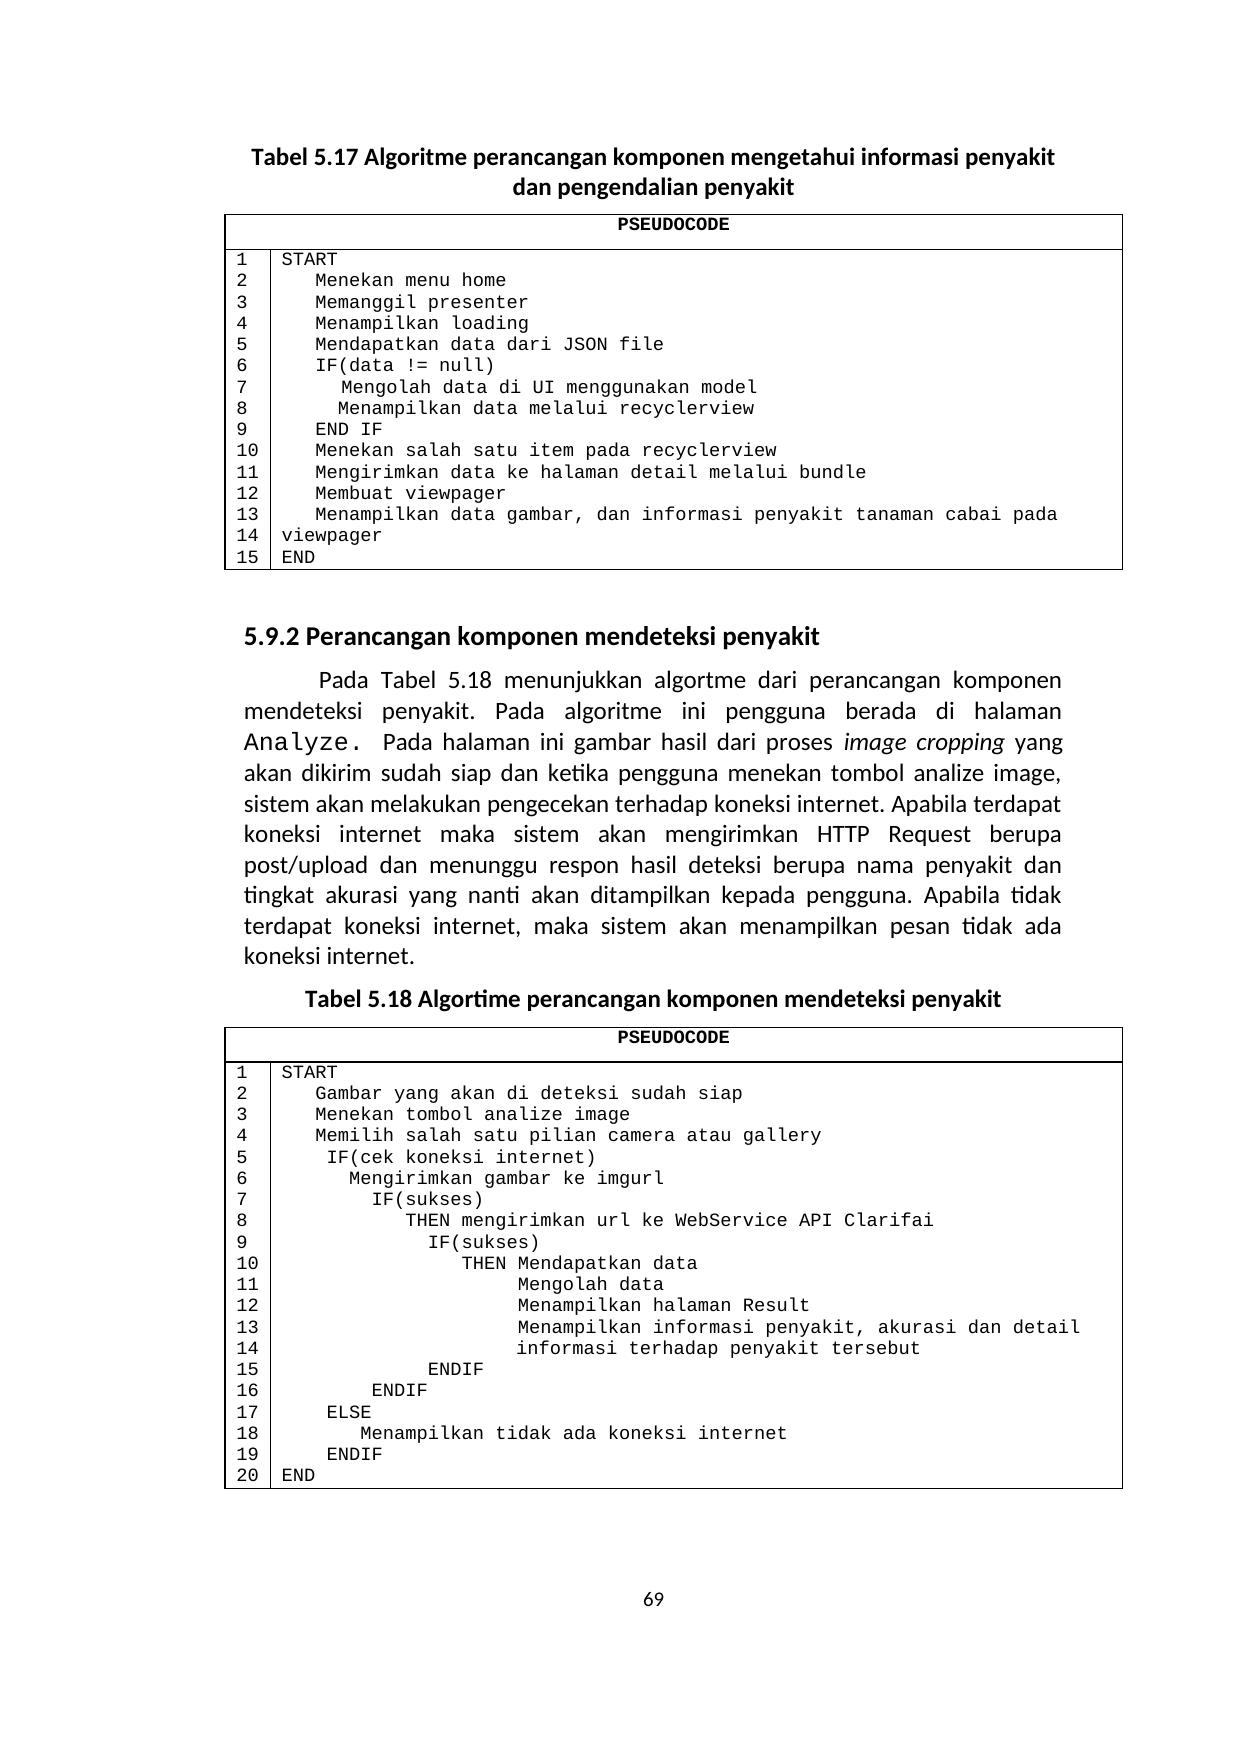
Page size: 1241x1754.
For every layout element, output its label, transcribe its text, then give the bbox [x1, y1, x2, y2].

table_cell 1 2 3 4 5 6 7 8 9 10 11 12 13 14 15 16 17 18 19 20 [226, 1063, 270, 1487]
subtitle Perancangan komponen mendeteksi penyakit [244, 619, 1063, 652]
table_cell START Menekan menu home Memanggil presenter Menampilkan loading Mendapatkan data dari JSON file IF(data != null) Mengolah data di UI menggunakan model Menampilkan data melalui recyclerview END IF Menekan salah satu item pada recyclerview Mengirimkan data ke halaman detail melalui bundle Membuat viewpager Menampilkan data gambar, dan informasi penyakit tanaman cabai pada viewpager END [271, 250, 1122, 569]
table_cell 1 2 3 4 5 6 7 8 9 10 11 12 13 14 15 [226, 250, 270, 569]
table_header PSEUDOCODE [226, 1028, 1122, 1061]
table_cell START Gambar yang akan di deteksi sudah siap Menekan tombol analize image Memilih salah satu pilian camera atau gallery IF(cek koneksi internet) Mengirimkan gambar ke imgurl IF(sukses) THEN mengirimkan url ke WebService API Clarifai IF(sukses) THEN Mendapatkan data Mengolah data Menampilkan halaman Result Menampilkan informasi penyakit, akurasi dan detail informasi terhadap penyakit tersebut ENDIF ENDIF ELSE Menampilkan tidak ada koneksi internet ENDIF END [271, 1063, 1122, 1487]
table_header PSEUDOCODE [226, 215, 1122, 249]
